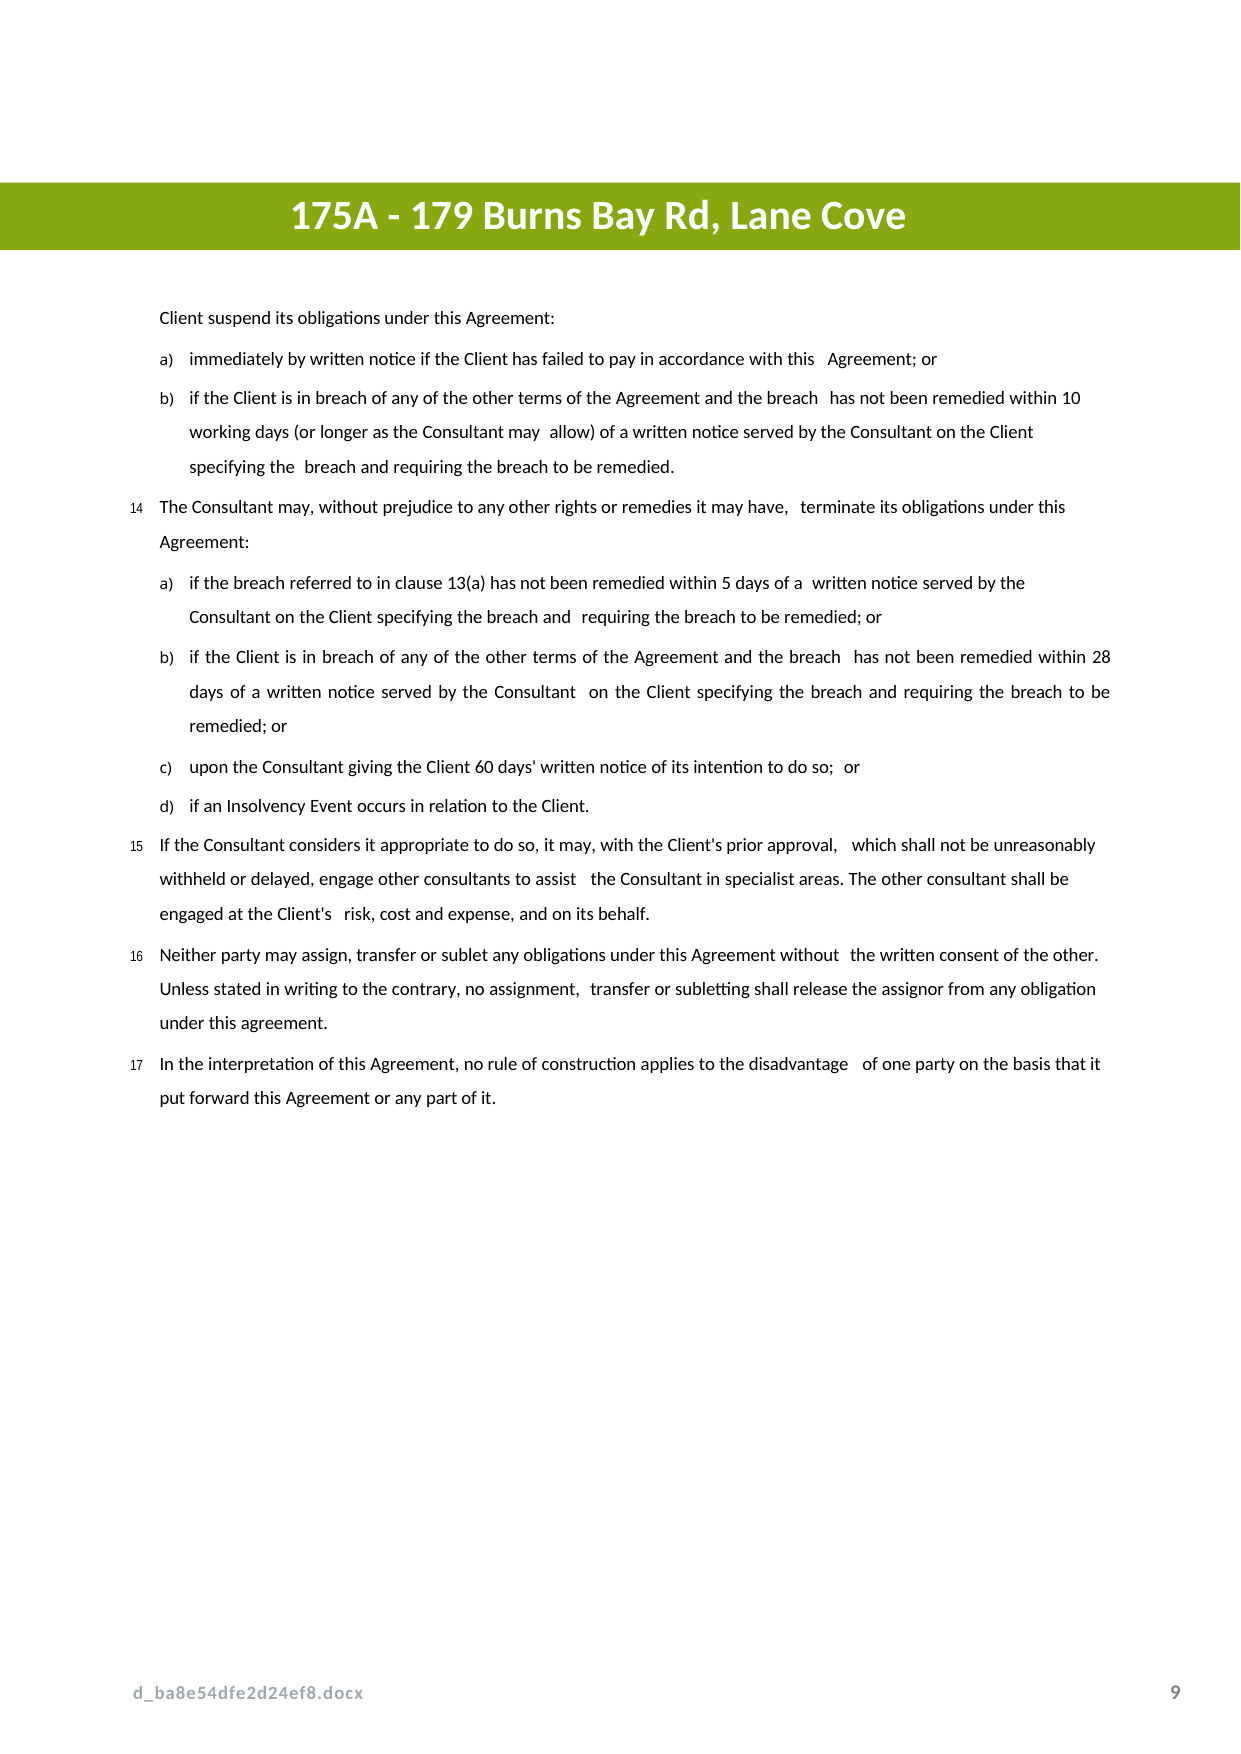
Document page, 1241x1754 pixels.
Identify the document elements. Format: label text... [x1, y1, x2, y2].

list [130, 306, 1098, 329]
list In the interpretation of this Agreement, no rule of construction applies to the disadvantage of one party on the basis that it put forward this Agreement or any part of it. [130, 1052, 1119, 1109]
list if an Insolvency Event occurs in relation to the Client. [159, 794, 1137, 817]
list upon the Consultant giving the Client 60 days' written notice of its intention to do so; or [159, 755, 1119, 778]
list if the Client is in breach of any of the other terms of the Agreement and the breach has not been remedied within 10 working days (or longer as the Consultant may allow) of a written notice served by the Consultant on the Client specifying the breach and requiring the breach to be remedied. [159, 386, 1111, 478]
list Neither party may assign, transfer or sublet any obligations under this Agreement without the written consent of the other. Unless stated in writing to the contrary, no assignment, transfer or subletting shall release the assignor from any obligation under this agreement. [130, 943, 1118, 1034]
list immediately by written notice if the Client has failed to pay in accordance with this Agreement; or [159, 347, 1107, 370]
list The Consultant may, without prejudice to any other rights or remedies it may have, terminate its obligations under this Agreement: [130, 496, 1083, 553]
list if the Client is in breach of any of the other terms of the Agreement and the breach has not been remedied within 28 days of a written notice served by the Consultant on the Client specifying the breach and requiring the breach to be remedied; or [159, 646, 1111, 737]
list If the Consultant considers it appropriate to do so, it may, with the Client's prior approval, which shall not be unreasonably withheld or delayed, engage other consultants to assist the Consultant in specialist areas. The other consultant shall be engaged at the Client's risk, cost and expense, and on its behalf. [130, 833, 1115, 925]
list if the breach referred to in clause 13(a) has not been remedied within 5 days of a written notice served by the Consultant on the Client specifying the breach and requiring the breach to be remedied; or [159, 571, 1103, 628]
